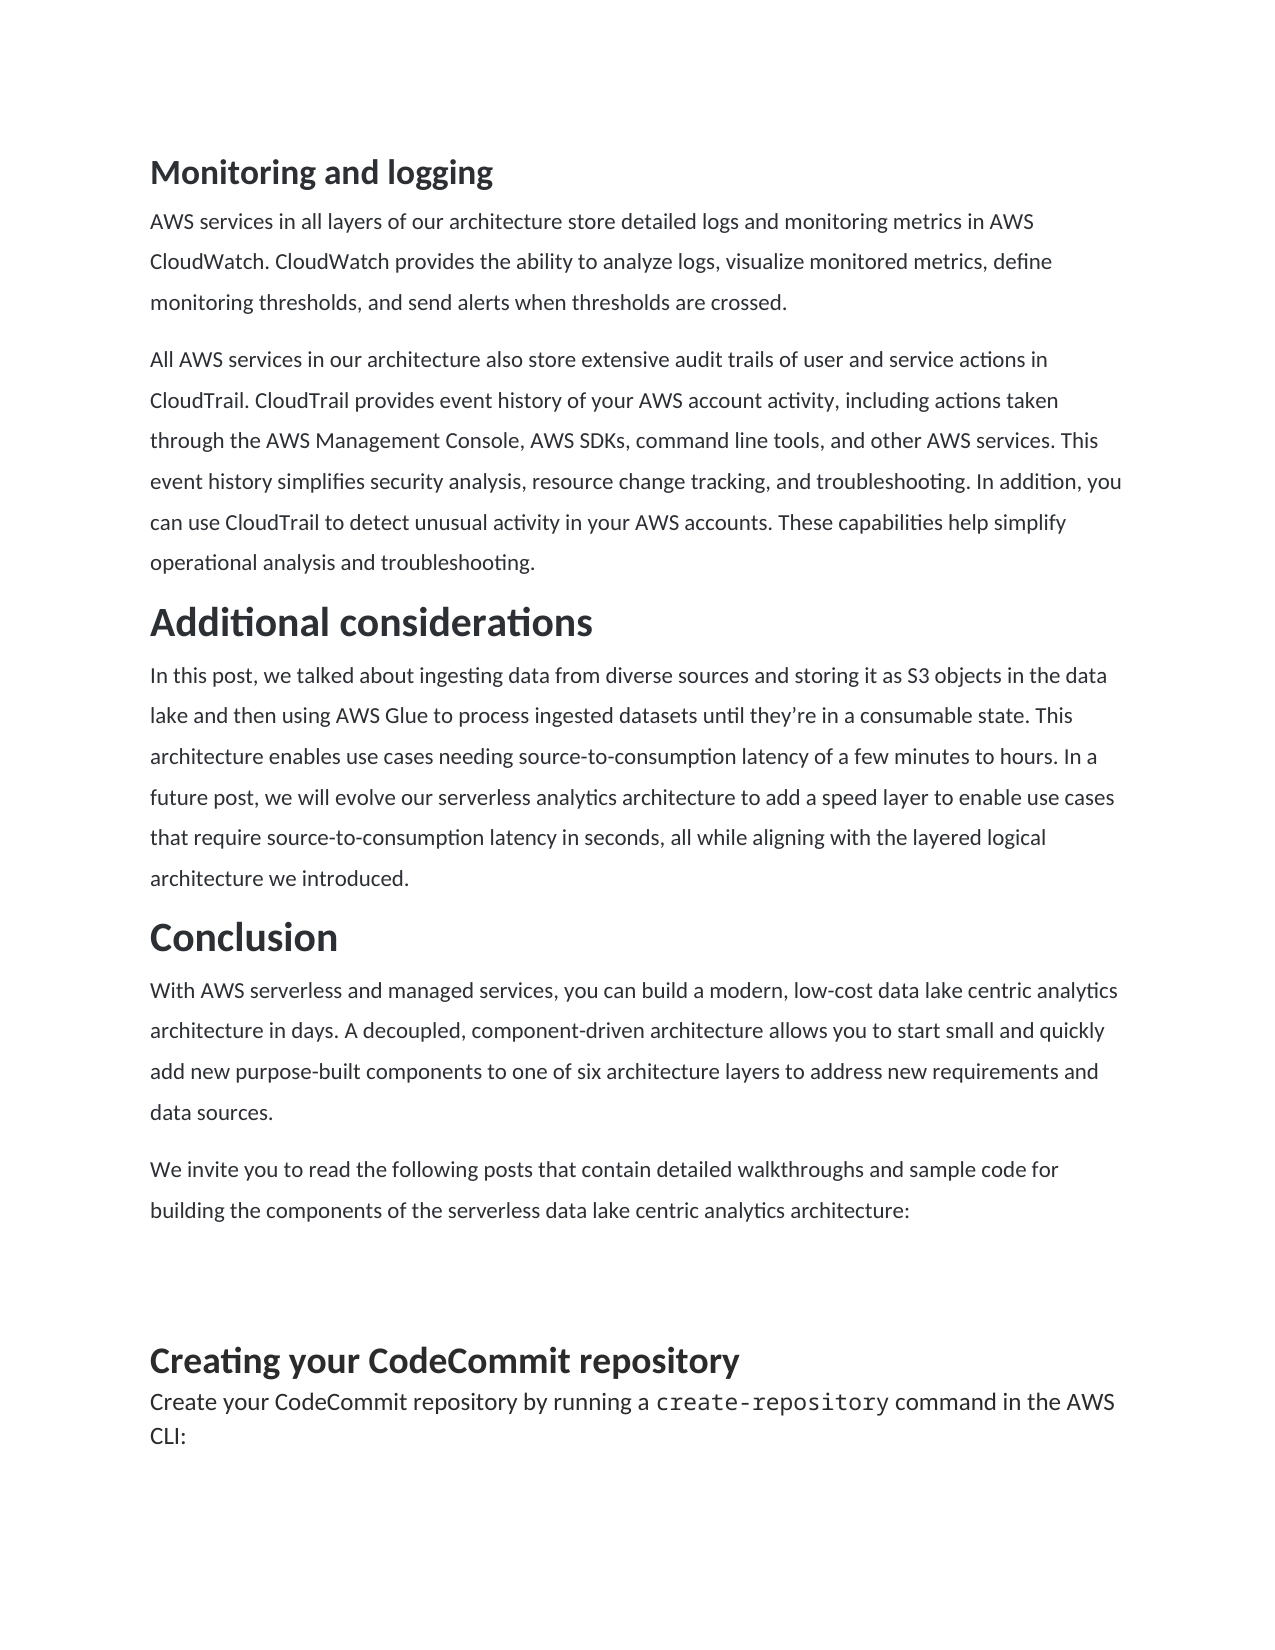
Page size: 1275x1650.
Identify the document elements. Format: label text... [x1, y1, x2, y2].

text With AWS serverless and managed services, you can build a modern, low-cost data lake centric analytics architecture in days. A decoupled, component-driven architecture allows you to start small and quickly add new purpose-built components to one of six architecture layers to address new requirements and data sources. [150, 966, 1125, 1128]
text In this post, we talked about ingesting data from diverse sources and storing it as S3 objects in the data lake and then using AWS Glue to process ingested datasets until they’re in a consumable state. This architecture enables use cases needing source-to-consumption latency of a few minutes to hours. In a future post, we will evolve our serverless analytics architecture to add a speed layer to enable use cases that require source-to-consumption latency in seconds, all while aligning with the layered logical architecture we introduced. [150, 651, 1125, 894]
text Create your CodeCommit repository by running a create-repository command in the AWS CLI: [150, 1386, 1125, 1450]
text AWS services in all layers of our architecture store detailed logs and monitoring metrics in AWS CloudWatch. CloudWatch provides the ability to analyze logs, visualize monitored metrics, define monitoring thresholds, and send alerts when thresholds are crossed. [150, 197, 1125, 318]
subtitle Monitoring and logging [150, 150, 1125, 193]
text All AWS services in our architecture also store extensive audit trails of user and service actions in CloudTrail. CloudTrail provides event history of your AWS account activity, including actions taken through the AWS Management Console, AWS SDKs, command line tools, and other AWS services. This event history simplifies security analysis, resource change tracking, and troubleshooting. In addition, you can use CloudTrail to detect unusual activity in your AWS accounts. These capabilities help simplify operational analysis and troubleshooting. [150, 335, 1125, 579]
subtitle Creating your CodeCommit repository [150, 1337, 1125, 1382]
subtitle Additional considerations [150, 596, 1125, 646]
text We invite you to read the following posts that contain detailed walkthroughs and sample code for building the components of the serverless data lake centric analytics architecture: [150, 1145, 1125, 1226]
subtitle Conclusion [150, 911, 1125, 962]
